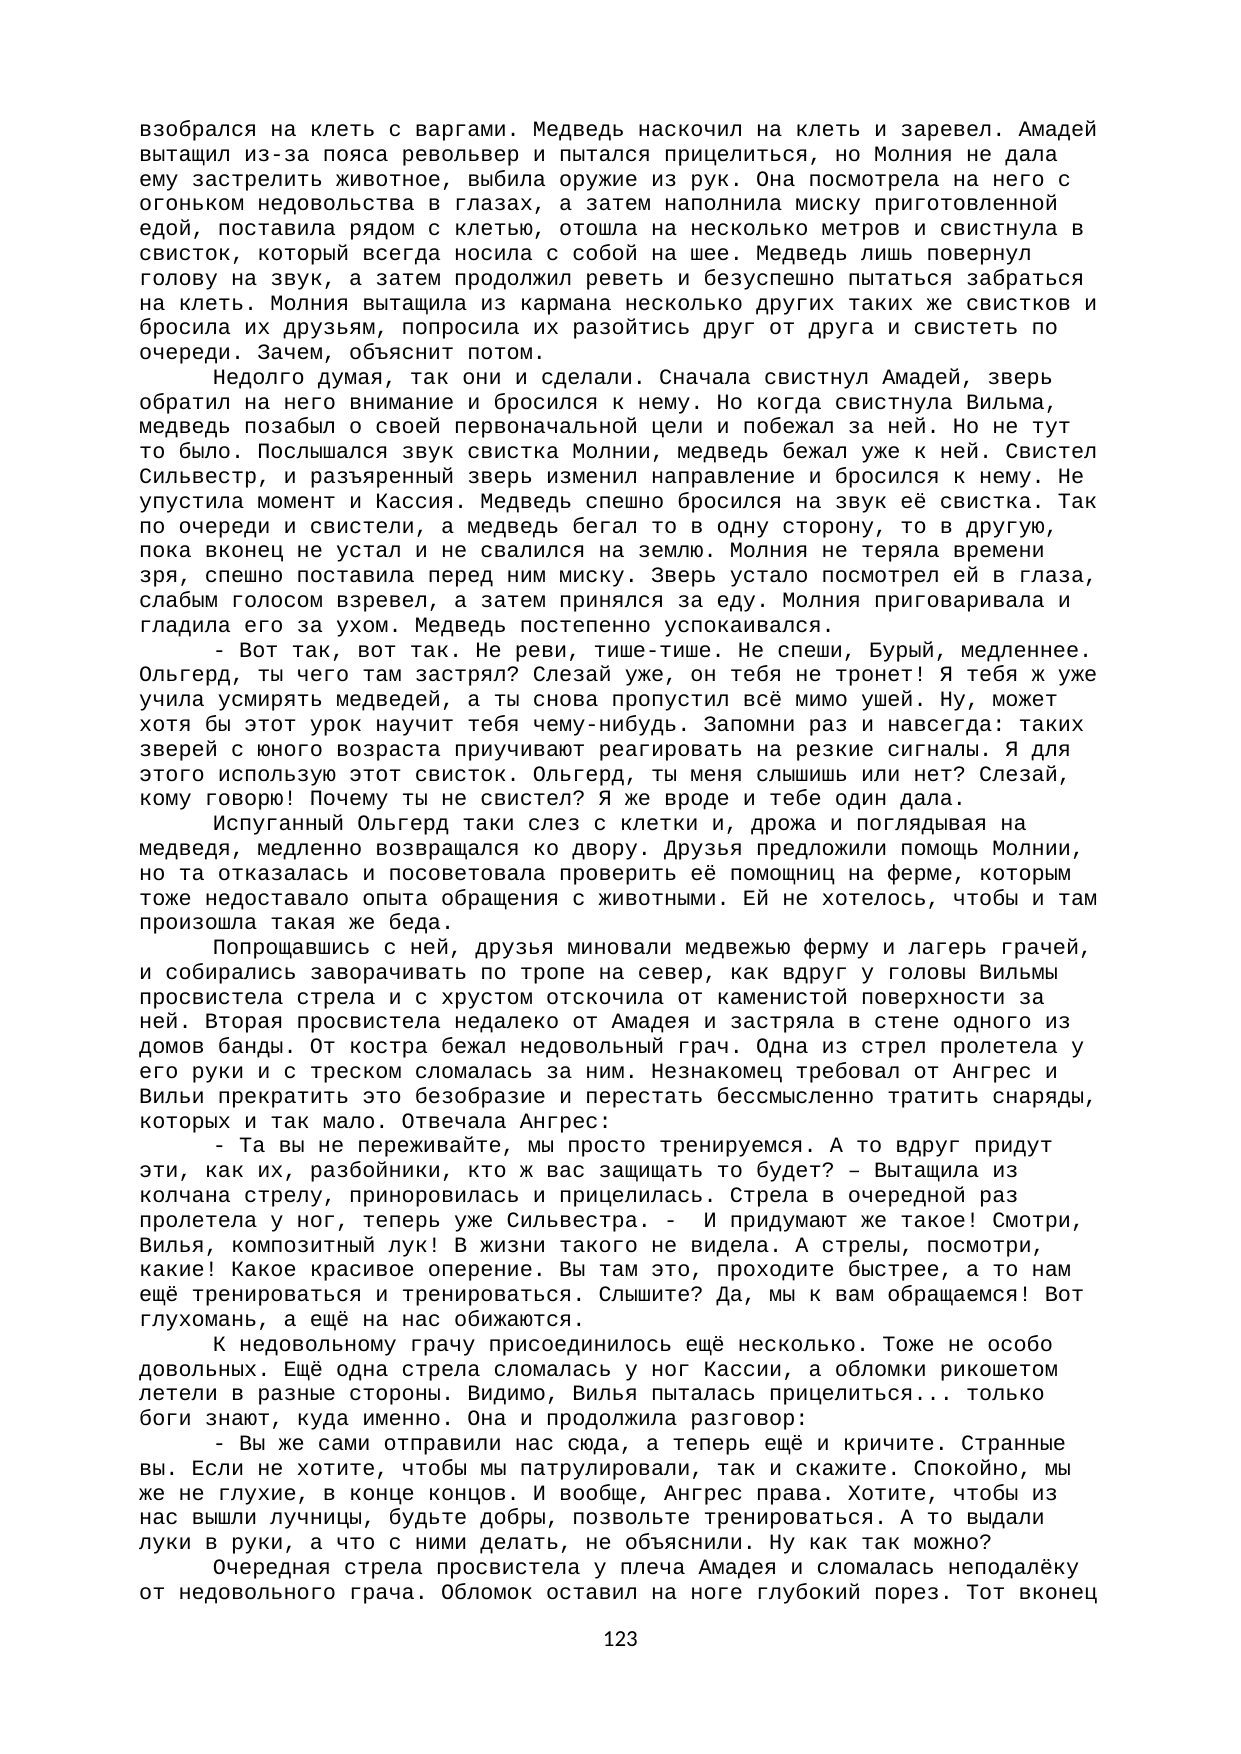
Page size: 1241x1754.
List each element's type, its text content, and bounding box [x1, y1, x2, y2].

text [139, 118, 1101, 366]
text К недовольному грачу присоединилось ещё несколько. Тоже не особо довольных. Ещё одна стрела сломалась у ног Кассии, а обломки рикошетом летели в разные стороны. Видимо, Вилья пыталась прицелиться... только боги знают, куда именно. Она и продолжила разговор: [139, 1333, 1101, 1432]
text - Вот так, вот так. Не реви, тише-тише. Не спеши, Бурый, медленнее. Ольгерд, ты чего там застрял? Слезай уже, он тебя не тронет! Я тебя ж уже учила усмирять медведей, а ты снова пропустил всё мимо ушей. Ну, может хотя бы этот урок научит тебя чему-нибудь. Запомни раз и навсегда: таких зверей с юного возраста приучивают реагировать на резкие сигналы. Я для этого использую этот свисток. Ольгерд, ты меня слышишь или нет? Слезай, кому говорю! Почему ты не свистел? Я же вроде и тебе один дала. [139, 639, 1101, 812]
text Недолго думая, так они и сделали. Сначала свистнул Амадей, зверь обратил на него внимание и бросился к нему. Но когда свистнула Вильма, медведь позабыл о своей первоначальной цели и побежал за ней. Но не тут то было. Послышался звук свистка Молнии, медведь бежал уже к ней. Свистел Сильвестр, и разъяренный зверь изменил направление и бросился к нему. Не упустила момент и Кассия. Медведь спешно бросился на звук её свистка. Так по очереди и свистели, а медведь бегал то в одну сторону, то в другую, пока вконец не устал и не свалился на землю. Молния не теряла времени зря, спешно поставила перед ним миску. Зверь устало посмотрел ей в глаза, слабым голосом взревел, а затем принялся за еду. Молния приговаривала и гладила его за ухом. Медведь постепенно успокаивался. [139, 366, 1101, 639]
text - Та вы не переживайте, мы просто тренируемся. А то вдруг придут эти, как их, разбойники, кто ж вас защищать то будет? – Вытащила из колчана стрелу, приноровилась и прицелилась. Стрела в очередной раз пролетела у ног, теперь уже Сильвестра. - И придумают же такое! Смотри, Вилья, композитный лук! В жизни такого не видела. А стрелы, посмотри, какие! Какое красивое оперение. Вы там это, проходите быстрее, а то нам ещё тренироваться и тренироваться. Слышите? Да, мы к вам обращаемся! Вот глухомань, а ещё на нас обижаются. [139, 1134, 1101, 1333]
text Попрощавшись с ней, друзья миновали медвежью ферму и лагерь грачей, и собирались заворачивать по тропе на север, как вдруг у головы Вильмы просвистела стрела и с хрустом отскочила от каменистой поверхности за ней. Вторая просвистела недалеко от Амадея и застряла в стене одного из домов банды. От костра бежал недовольный грач. Одна из стрел пролетела у его руки и с треском сломалась за ним. Незнакомец требовал от Ангрес и Вильи прекратить это безобразие и перестать бессмысленно тратить снаряды, которых и так мало. Отвечала Ангрес: [139, 936, 1101, 1134]
text - Вы же сами отправили нас сюда, а теперь ещё и кричите. Странные вы. Если не хотите, чтобы мы патрулировали, так и скажите. Спокойно, мы же не глухие, в конце концов. И вообще, Ангрес права. Хотите, чтобы из нас вышли лучницы, будьте добры, позвольте тренироваться. А то выдали луки в руки, а что с ними делать, не объяснили. Ну как так можно? [139, 1432, 1101, 1556]
text Испуганный Ольгерд таки слез с клетки и, дрожа и поглядывая на медведя, медленно возвращался ко двору. Друзья предложили помощь Молнии, но та отказалась и посоветовала проверить её помощниц на ферме, которым тоже недоставало опыта обращения с животными. Ей не хотелось, чтобы и там произошла такая же беда. [139, 812, 1101, 936]
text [139, 1556, 1101, 1606]
